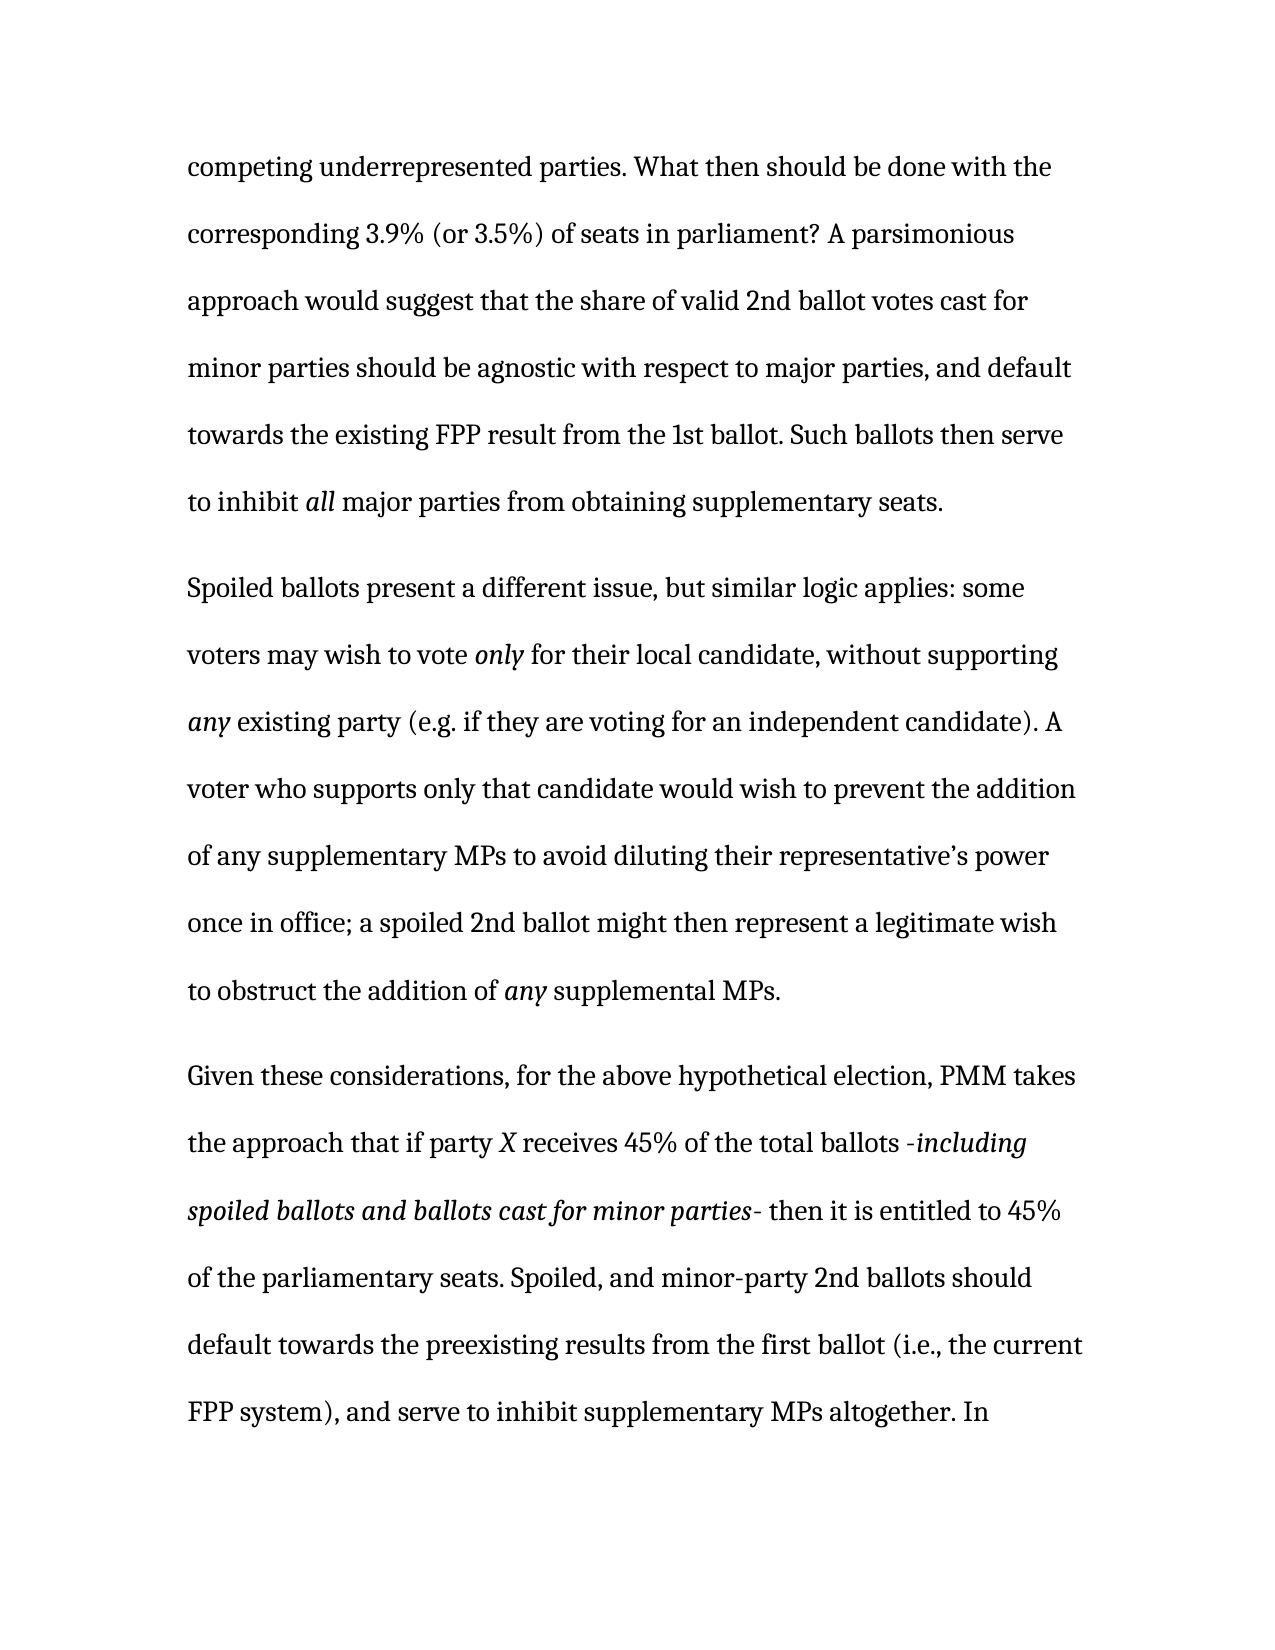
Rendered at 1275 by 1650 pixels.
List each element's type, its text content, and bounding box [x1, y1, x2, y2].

text Spoiled ballots present a different issue, but similar logic applies: some voters may wish to vote only for their local candidate, without supporting any existing party (e.g. if they are voting for an independent candidate). A voter who supports only that candidate would wish to prevent the addition of any supplementary MPs to avoid diluting their representative’s power once in office; a spoiled 2nd ballot might then represent a legitimate wish to obstruct the addition of any supplemental MPs. [187, 571, 1087, 1007]
